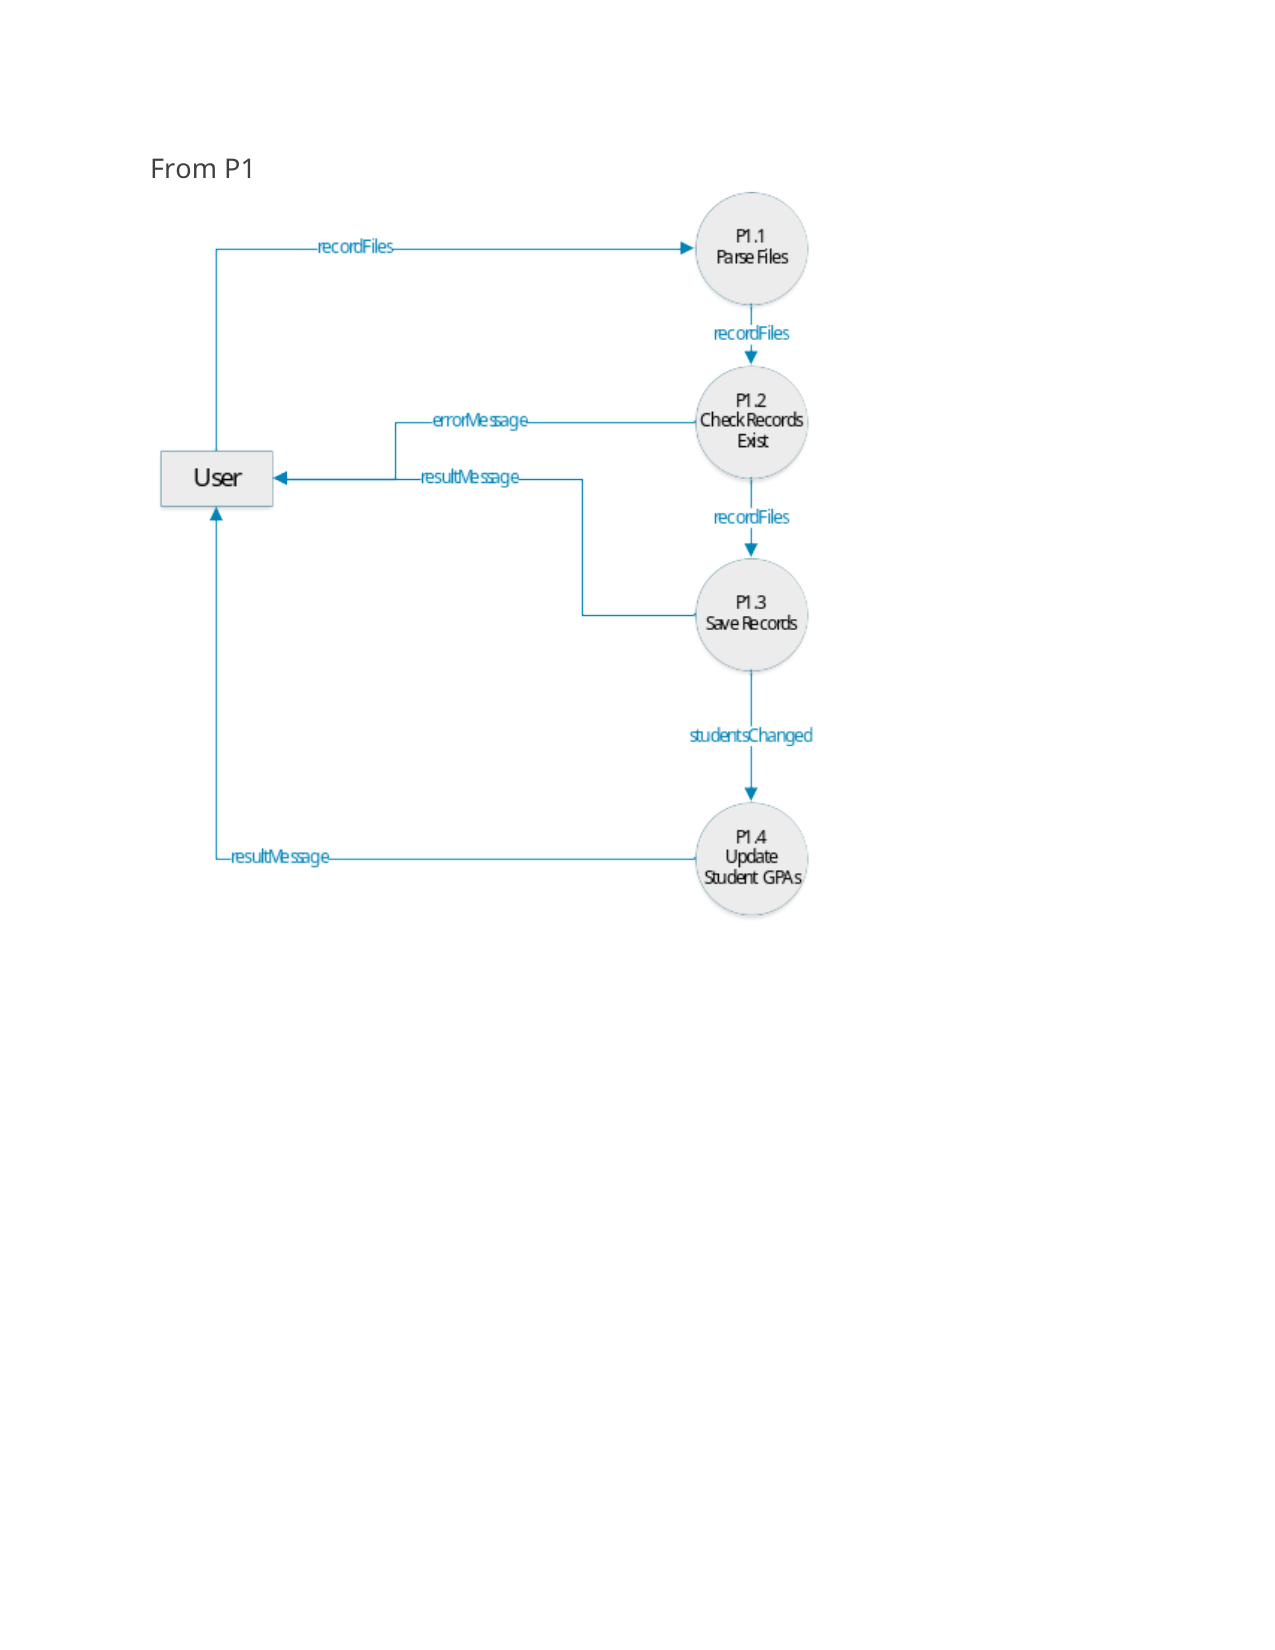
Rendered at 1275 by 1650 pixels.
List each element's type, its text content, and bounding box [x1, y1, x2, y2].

subtitle From P1 [150, 150, 1125, 187]
